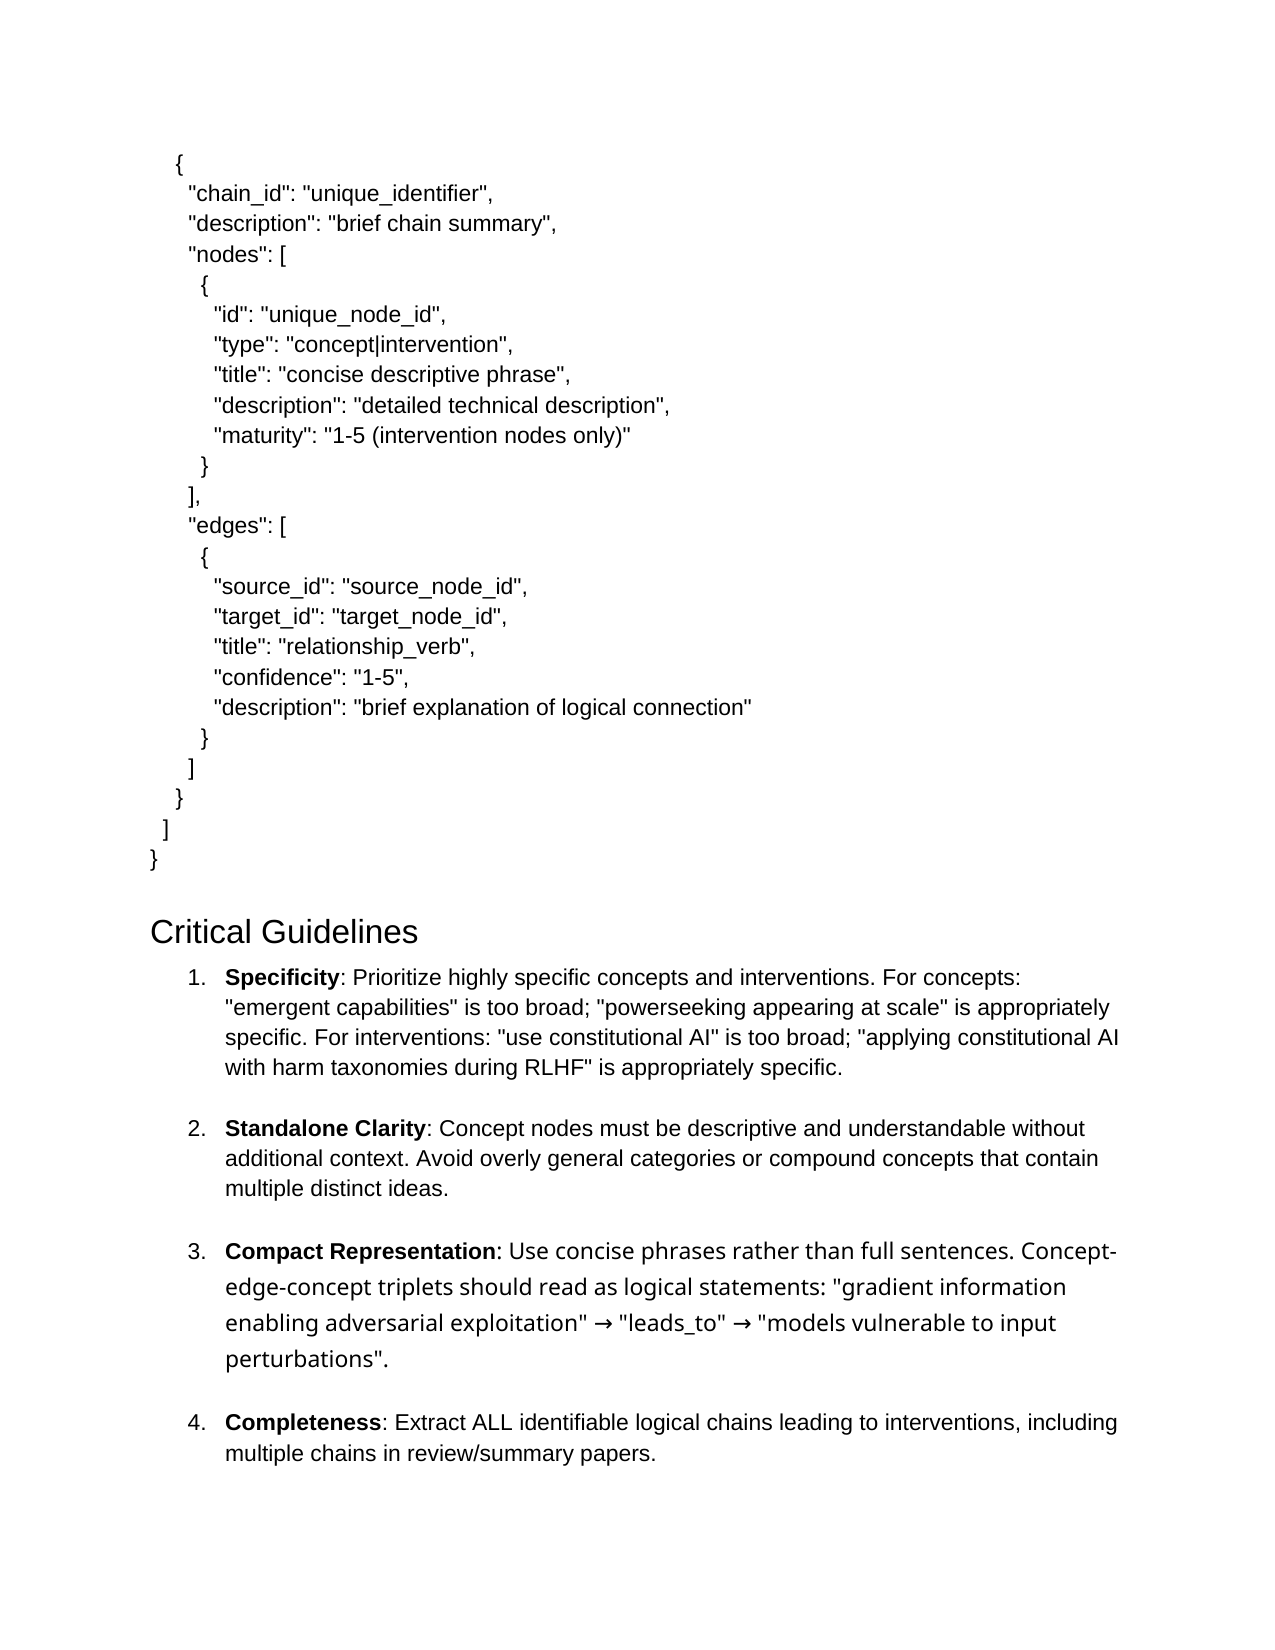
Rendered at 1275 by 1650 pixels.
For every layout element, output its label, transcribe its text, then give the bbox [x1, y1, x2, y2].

text "type": "concept|intervention", [150, 331, 1125, 358]
text "nodes": [ [150, 241, 1125, 267]
list Compact Representation: Use concise phrases rather than full sentences. Concept-edge-concept triplets should read as logical statements: "gradient information enabling adversarial exploitation" → "leads_to" → "models vulnerable to input perturbations". [187, 1235, 1125, 1374]
text ], [150, 482, 1125, 509]
list Standalone Clarity: Concept nodes must be descriptive and understandable without additional context. Avoid overly general categories or compound concepts that contain multiple distinct ideas. [187, 1114, 1125, 1201]
text ] [150, 754, 1125, 781]
subtitle Critical Guidelines [150, 912, 1125, 951]
text "title": "relationship_verb", [150, 633, 1125, 660]
list Completeness: Extract ALL identifiable logical chains leading to interventions, including multiple chains in review/summary papers. [187, 1409, 1125, 1466]
text "target_id": "target_node_id", [150, 603, 1125, 629]
text { [150, 543, 1125, 569]
text ] [150, 814, 1125, 841]
text { [150, 150, 1125, 176]
text } [150, 452, 1125, 478]
text "confidence": "1-5", [150, 663, 1125, 690]
text "maturity": "1-5 (intervention nodes only)" [150, 422, 1125, 448]
text { [150, 271, 1125, 297]
text "chain_id": "unique_identifier", [150, 180, 1125, 207]
list Specificity: Prioritize highly specific concepts and interventions. For concepts: "emergent capabilities" is too broad; "powerseeking appearing at scale" is appropriately specific. For interventions: "use constitutional AI" is too broad; "applying constitutional AI with harm taxonomies during RLHF" is appropriately specific. [187, 963, 1125, 1080]
text "description": "brief explanation of logical connection" [150, 694, 1125, 720]
text } [150, 724, 1125, 750]
text "title": "concise descriptive phrase", [150, 361, 1125, 388]
text "description": "brief chain summary", [150, 210, 1125, 237]
text } [150, 784, 1125, 811]
text "edges": [ [150, 512, 1125, 539]
text } [150, 845, 1125, 871]
text "description": "detailed technical description", [150, 392, 1125, 418]
text "id": "unique_node_id", [150, 301, 1125, 327]
text "source_id": "source_node_id", [150, 573, 1125, 599]
